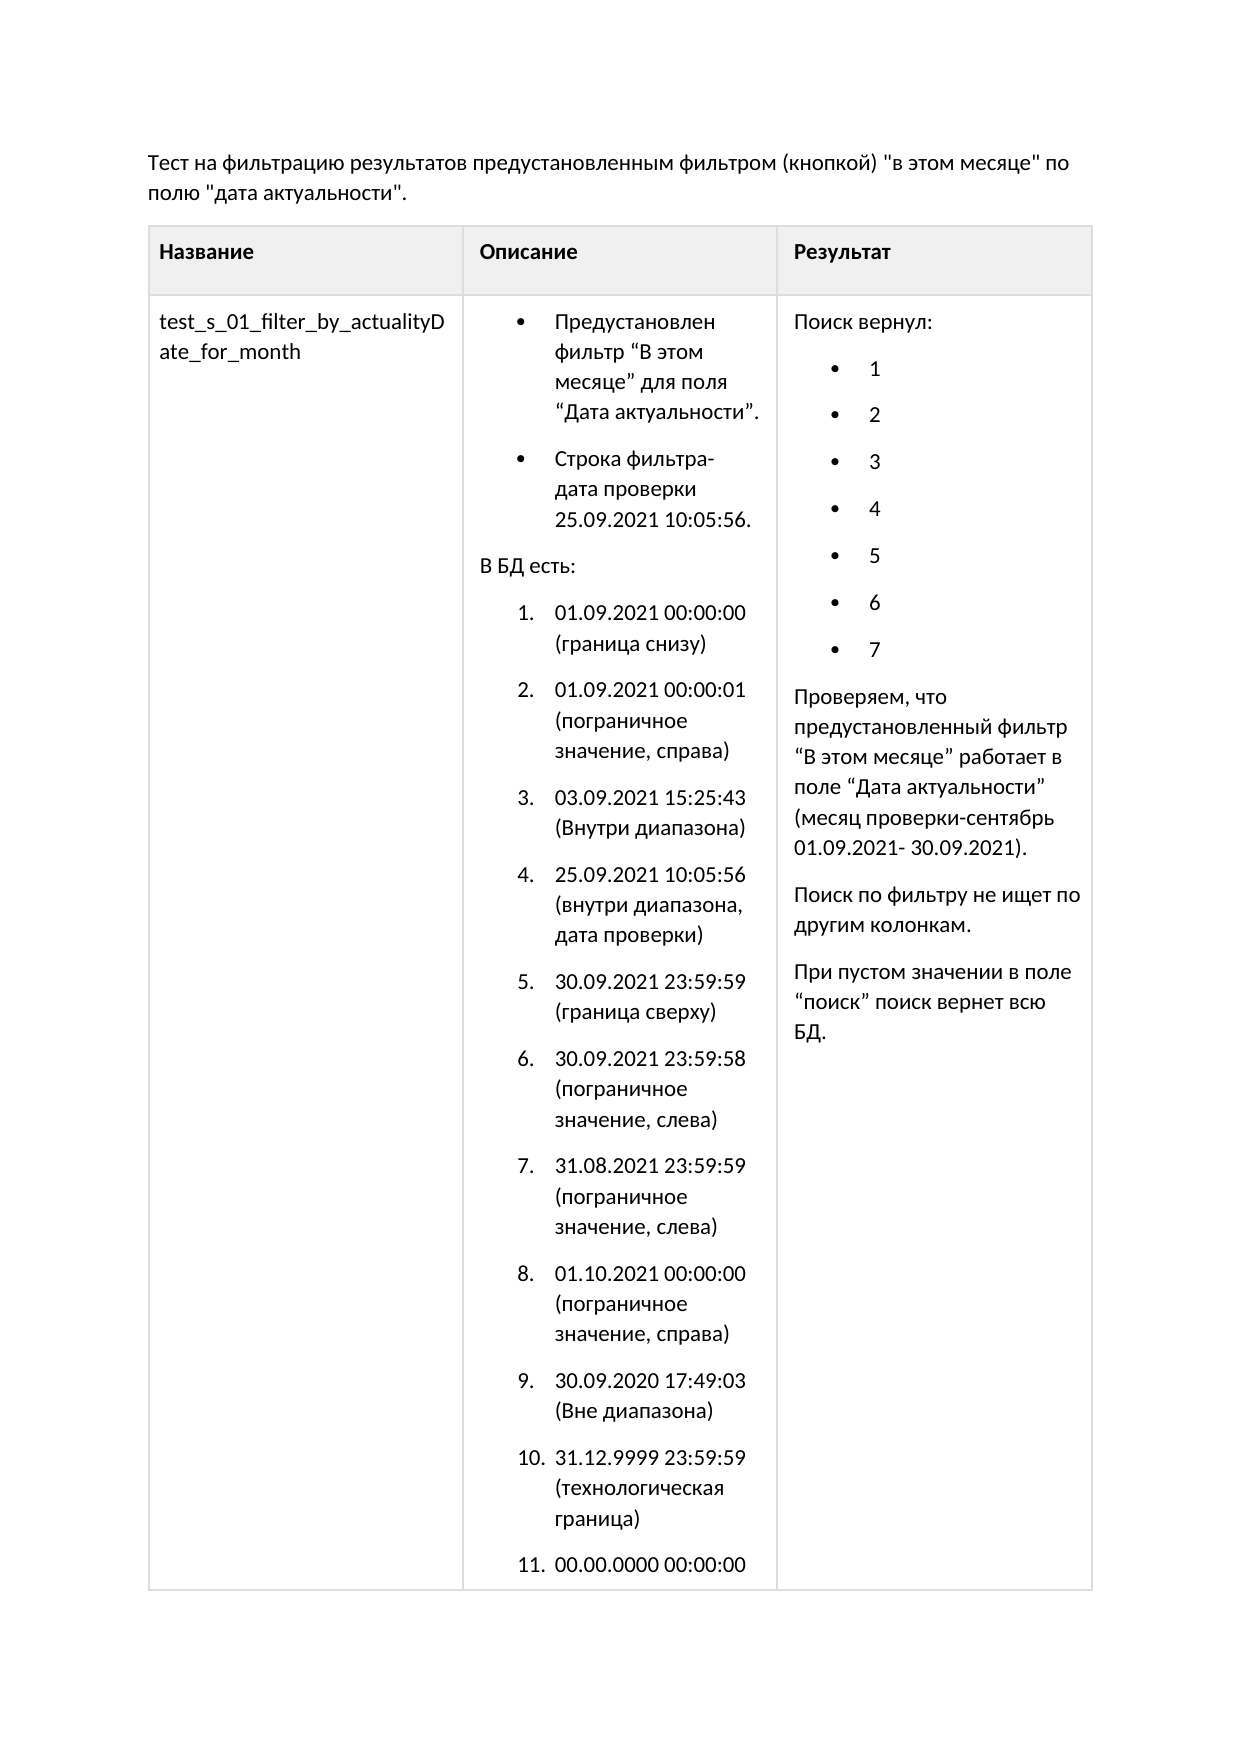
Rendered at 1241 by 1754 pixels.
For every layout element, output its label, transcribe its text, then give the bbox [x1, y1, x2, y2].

text Тест на фильтрацию результатов предустановленным фильтром (кнопкой) "в этом месяце" по полю "дата актуальности". [148, 148, 1093, 206]
table_header Название [150, 227, 462, 294]
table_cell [778, 296, 1091, 1589]
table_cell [464, 296, 776, 1589]
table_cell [150, 296, 462, 1589]
table_header Описание [464, 227, 776, 294]
table_header Результат [778, 227, 1091, 294]
